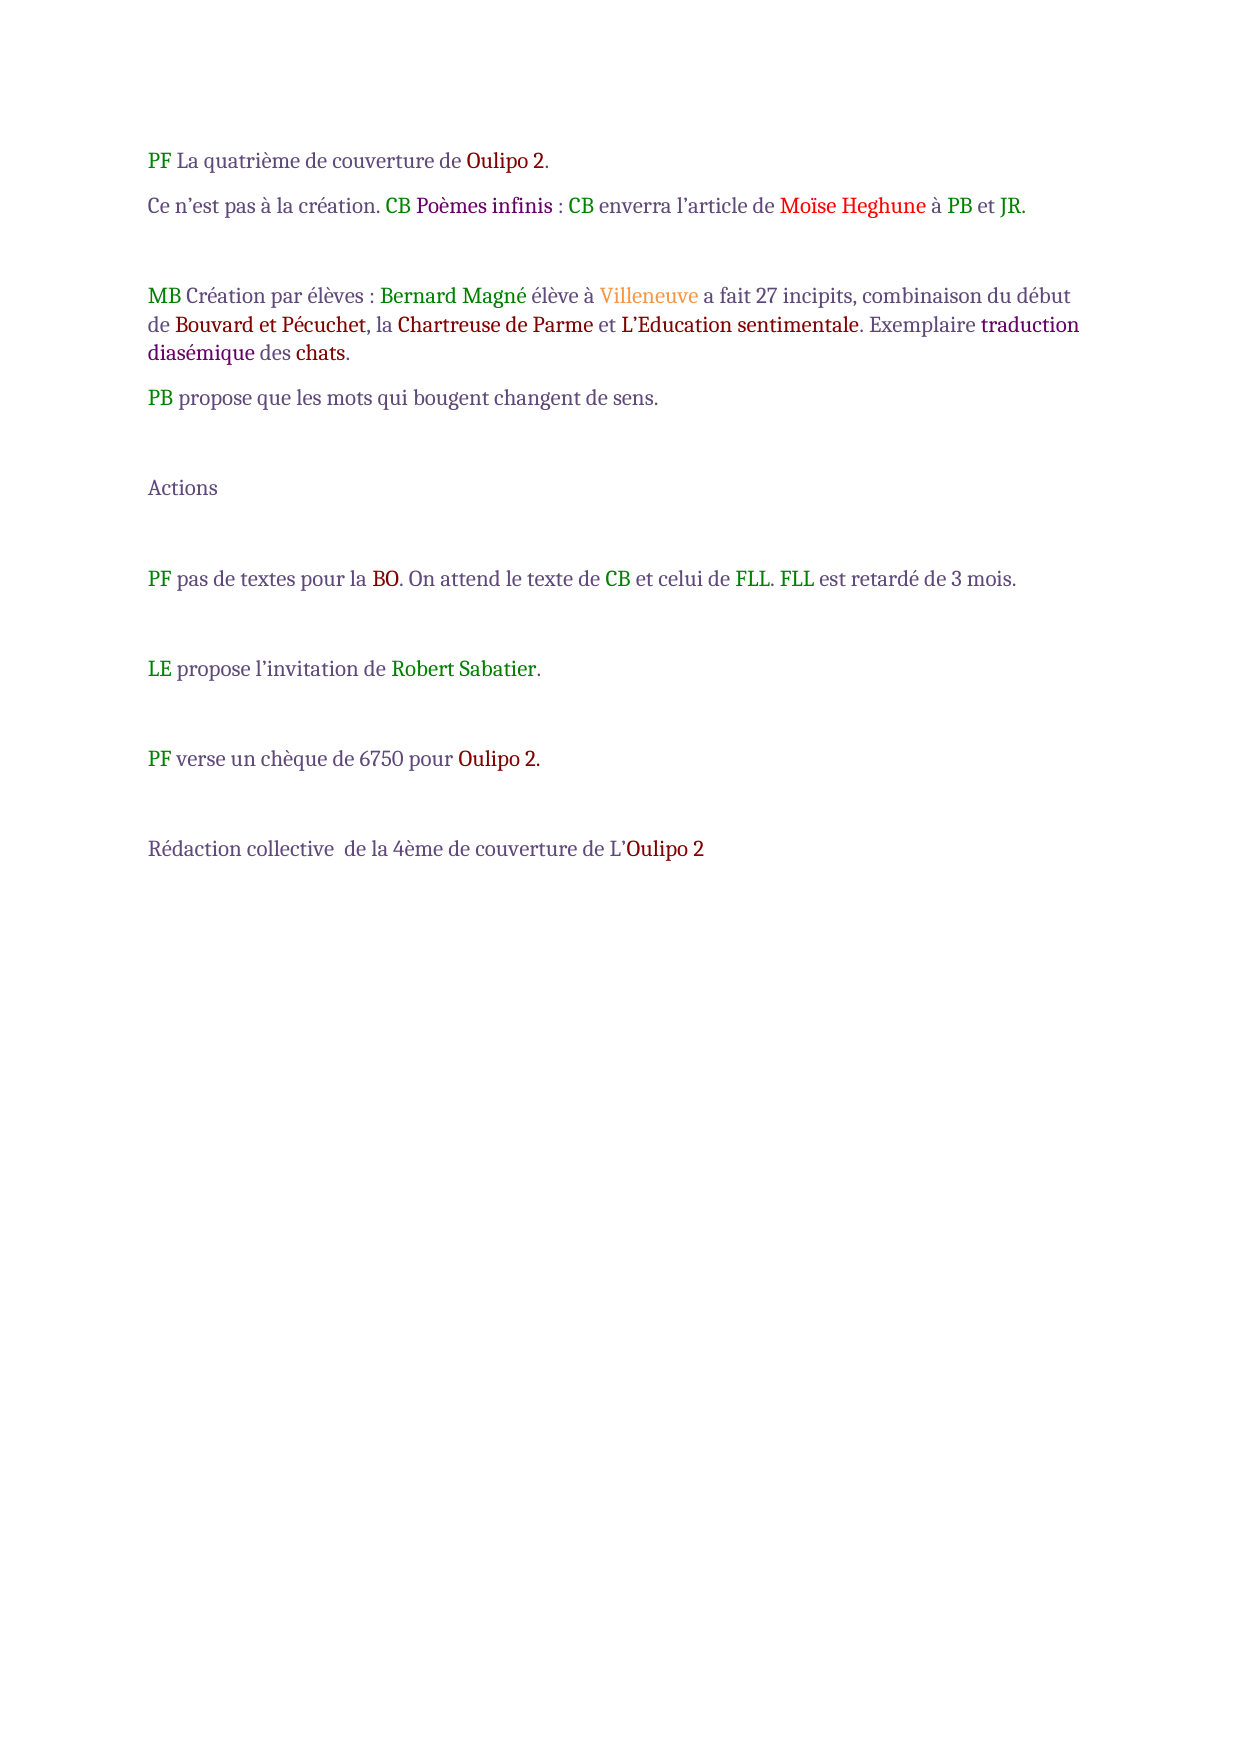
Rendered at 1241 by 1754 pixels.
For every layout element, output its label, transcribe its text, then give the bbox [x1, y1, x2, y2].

text PF verse un chèque de 6750 pour Oulipo 2. [148, 746, 1093, 772]
text Ce n’est pas à la création. CB Poèmes infinis : CB enverra l’article de Moïse Heghune à PB et JR. [148, 193, 1093, 219]
text MB Création par élèves : Bernard Magné élève à Villeneuve a fait 27 incipits, combinaison du début de Bouvard et Pécuchet, la Chartreuse de Parme et L’Education sentimentale. Exemplaire traduction diasémique des chats. [148, 283, 1093, 366]
text PF La quatrième de couverture de Oulipo 2. [148, 148, 1093, 174]
text LE propose l’invitation de Robert Sabatier. [148, 656, 1093, 682]
text Rédaction collective de la 4ème de couverture de L’Oulipo 2 [148, 836, 1093, 862]
text Actions [148, 475, 1093, 501]
text PF pas de textes pour la BO. On attend le texte de CB et celui de FLL. FLL est retardé de 3 mois. [148, 565, 1093, 592]
text PB propose que les mots qui bougent changent de sens. [148, 385, 1093, 411]
